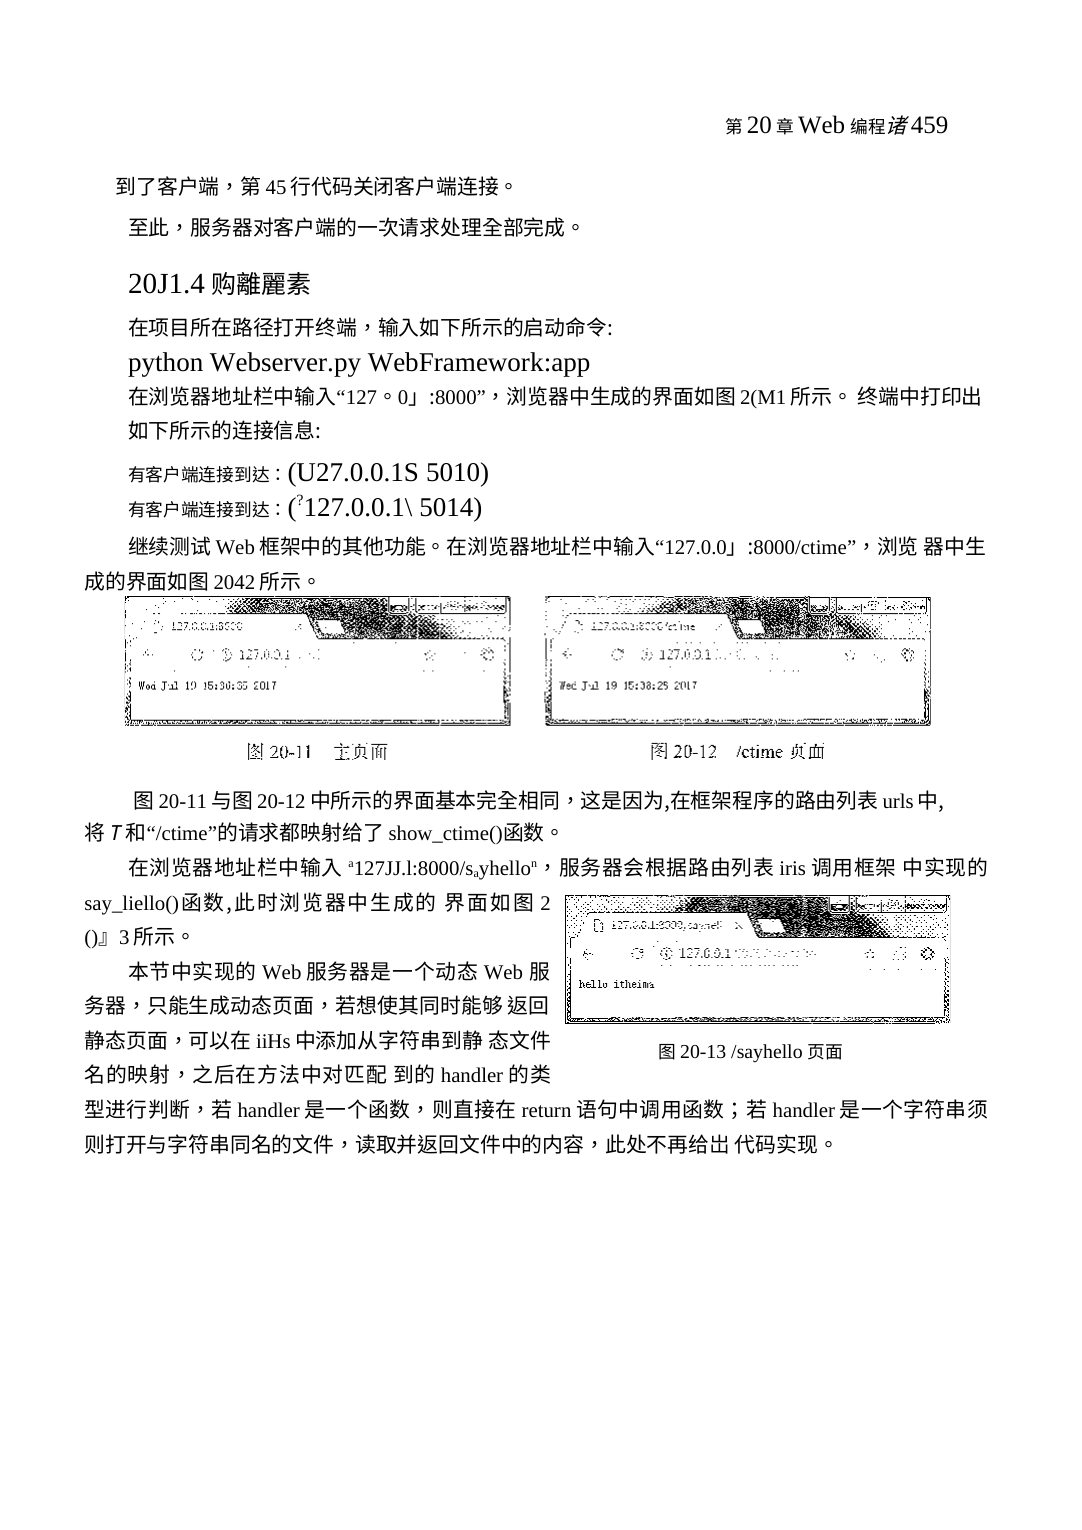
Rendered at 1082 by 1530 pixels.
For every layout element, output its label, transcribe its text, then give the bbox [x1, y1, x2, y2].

picture [124, 596, 931, 760]
text 在浏览器地址栏中输入a127JJ.l:8000/sayhellon，服务器会根据路由列表iris调用框架 中实现的say_liello()函数,此时浏览器中生成的 界面如图2()』3所示。 [84, 848, 988, 952]
subtitle 有客户端连接到达：(?127.0.0.1\ 5014) [84, 491, 988, 522]
subtitle python Webserver.py WebFramework:app [84, 346, 988, 377]
picture [565, 895, 951, 1024]
text 到了客户端，第45行代码关闭客户端连接。 [115, 167, 988, 201]
subtitle 有客户端连接到达：(U27.0.0.1S 5010) [84, 456, 988, 487]
text 将 T 和“/ctime”的请求都映射给了 show_ctime()函数。 [84, 813, 988, 848]
text 在浏览器地址栏中输入“127。0」:8000”，浏览器中生成的界面如图2(M1所示。 终端中打印出如下所示的连接信息: [128, 377, 988, 445]
text 至此，服务器对客户端的一次请求处理全部完成。 [84, 211, 988, 242]
text 在项目所在路径打开终端，输入如下所示的启动命令: [84, 311, 988, 341]
subtitle 20J1.4购離麗素 [84, 264, 988, 301]
text 本节中实现的Web服务器是一个动态Web 服务器，只能生成动态页面，若想使其同时能够 返回静态页面，可以在iiHs中添加从字符串到静 态文件名的映射，之后在方法中对匹配 到的handler的类型进行判断，若handler是一个函数，则直接在return语句中调用函数；若 handler是一个字符串须则打开与字符串同名的文件，读取并返回文件中的内容，此处不再给岀 代码实现。 [84, 952, 988, 1159]
text 继续测试Web框架中的其他功能。在浏览器地址栏中输入“127.0.0」:8000/ctime”，浏览 器中生成的界面如图2042所示。 [84, 526, 988, 597]
